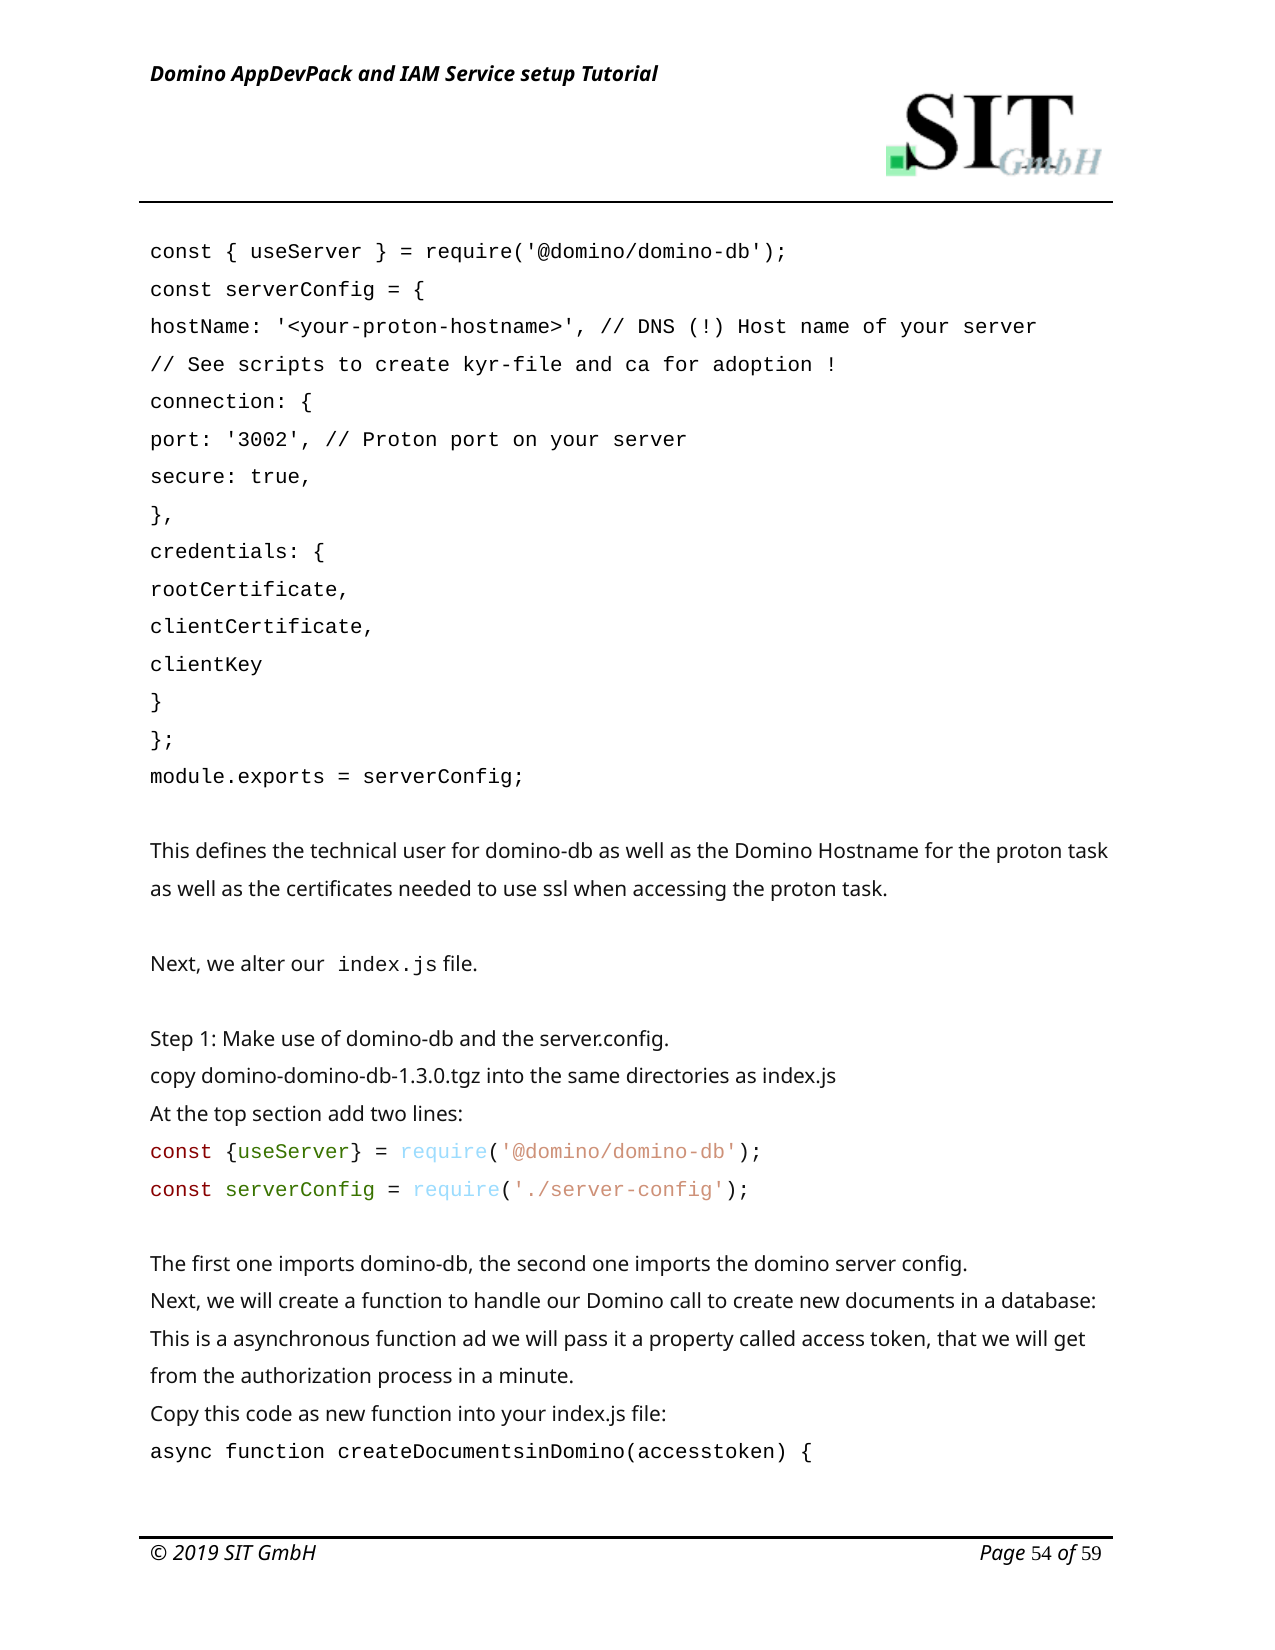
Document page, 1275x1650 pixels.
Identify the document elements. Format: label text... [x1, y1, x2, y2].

text copy domino-domino-db-1.3.0.tgz into the same directories as index.js [150, 1052, 1125, 1090]
text // See scripts to create kyr-file and ca for adoption ! [150, 340, 1125, 377]
picture [886, 59, 1102, 202]
text clientKey [150, 640, 1125, 677]
text clientCertificate, [150, 602, 1125, 640]
text This is a asynchronous function ad we will pass it a property called access token, that we will get from the authorization process in a minute. [150, 1315, 1125, 1390]
text async function createDocumentsinDomino(accesstoken) { [150, 1427, 1125, 1465]
text module.exports = serverConfig; [150, 752, 1125, 790]
text } [150, 677, 1125, 715]
text const {useServer} = require('@domino/domino-db'); [150, 1127, 1125, 1165]
text credentials: { [150, 527, 1125, 565]
text }, [150, 490, 1125, 527]
text At the top section add two lines: [150, 1090, 1125, 1127]
text Step 1: Make use of domino-db and the server.config. [150, 1015, 1125, 1052]
text rootCertificate, [150, 565, 1125, 602]
text hostName: '<your-proton-hostname>', // DNS (!) Host name of your server [150, 302, 1125, 340]
text }; [150, 715, 1125, 752]
text const serverConfig = require('./server-config'); [150, 1165, 1125, 1202]
text secure: true, [150, 452, 1125, 490]
text This defines the technical user for domino-db as well as the Domino Hostname for the proton task as well as the certificates needed to use ssl when accessing the proton task. [150, 827, 1125, 902]
text port: '3002', // Proton port on your server [150, 415, 1125, 452]
text const serverConfig = { [150, 265, 1125, 302]
text connection: { [150, 377, 1125, 415]
text const { useServer } = require('@domino/domino-db'); [150, 227, 1125, 265]
text Copy this code as new function into your index.js file: [150, 1390, 1125, 1427]
text Next, we alter our index.js file. [150, 940, 1125, 977]
text The first one imports domino-db, the second one imports the domino server config. [150, 1240, 1125, 1277]
text Next, we will create a function to handle our Domino call to create new documents in a database: [150, 1277, 1125, 1315]
